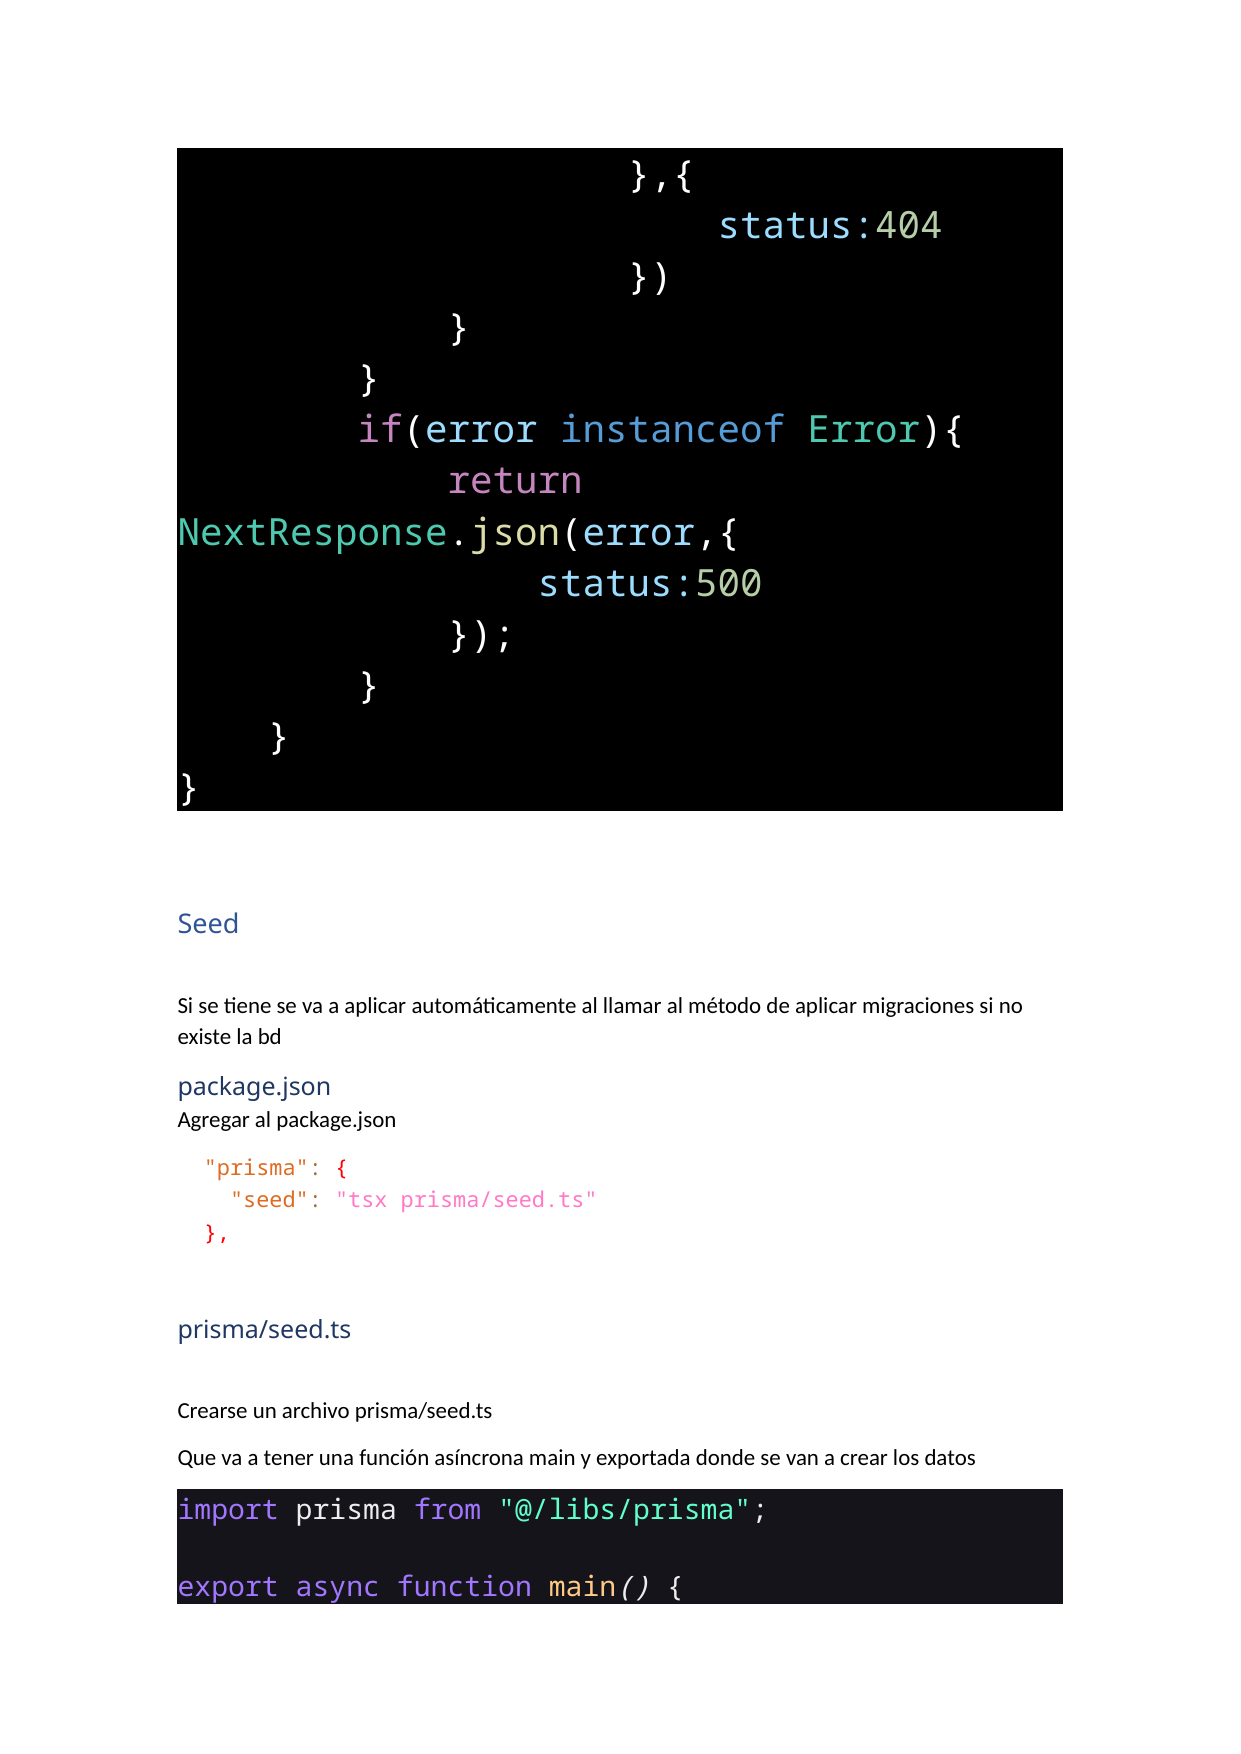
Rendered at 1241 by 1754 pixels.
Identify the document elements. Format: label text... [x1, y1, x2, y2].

text import prisma from "@/libs/prisma"; [177, 1489, 1063, 1528]
text Si se tiene se va a aplicar automáticamente al llamar al método de aplicar migraciones si no existe la bd [177, 992, 1063, 1050]
text status:500 [177, 556, 1063, 607]
text "prisma": { "seed": "tsx prisma/seed.ts" }, [177, 1152, 1063, 1246]
text Que va a tener una función asíncrona main y exportada donde se van a crear los datos [177, 1443, 1063, 1471]
text }); [177, 607, 1063, 658]
text if(error instanceof Error){ [177, 403, 1063, 454]
subtitle prisma/seed.ts [177, 1312, 1063, 1346]
text return NextResponse.json(error,{ [177, 454, 1063, 556]
subtitle package.json [177, 1069, 1063, 1103]
text } [177, 709, 1063, 760]
text },{ [177, 148, 1063, 199]
text } [177, 301, 1063, 352]
text } [177, 352, 1063, 403]
text }) [177, 250, 1063, 301]
text } [177, 760, 1063, 811]
text Agregar al package.json [177, 1105, 1063, 1133]
subtitle Seed [177, 905, 1063, 942]
text status:404 [177, 199, 1063, 250]
text export async function main() { [177, 1566, 1063, 1604]
text Crearse un archivo prisma/seed.ts [177, 1396, 1063, 1424]
text } [177, 658, 1063, 709]
